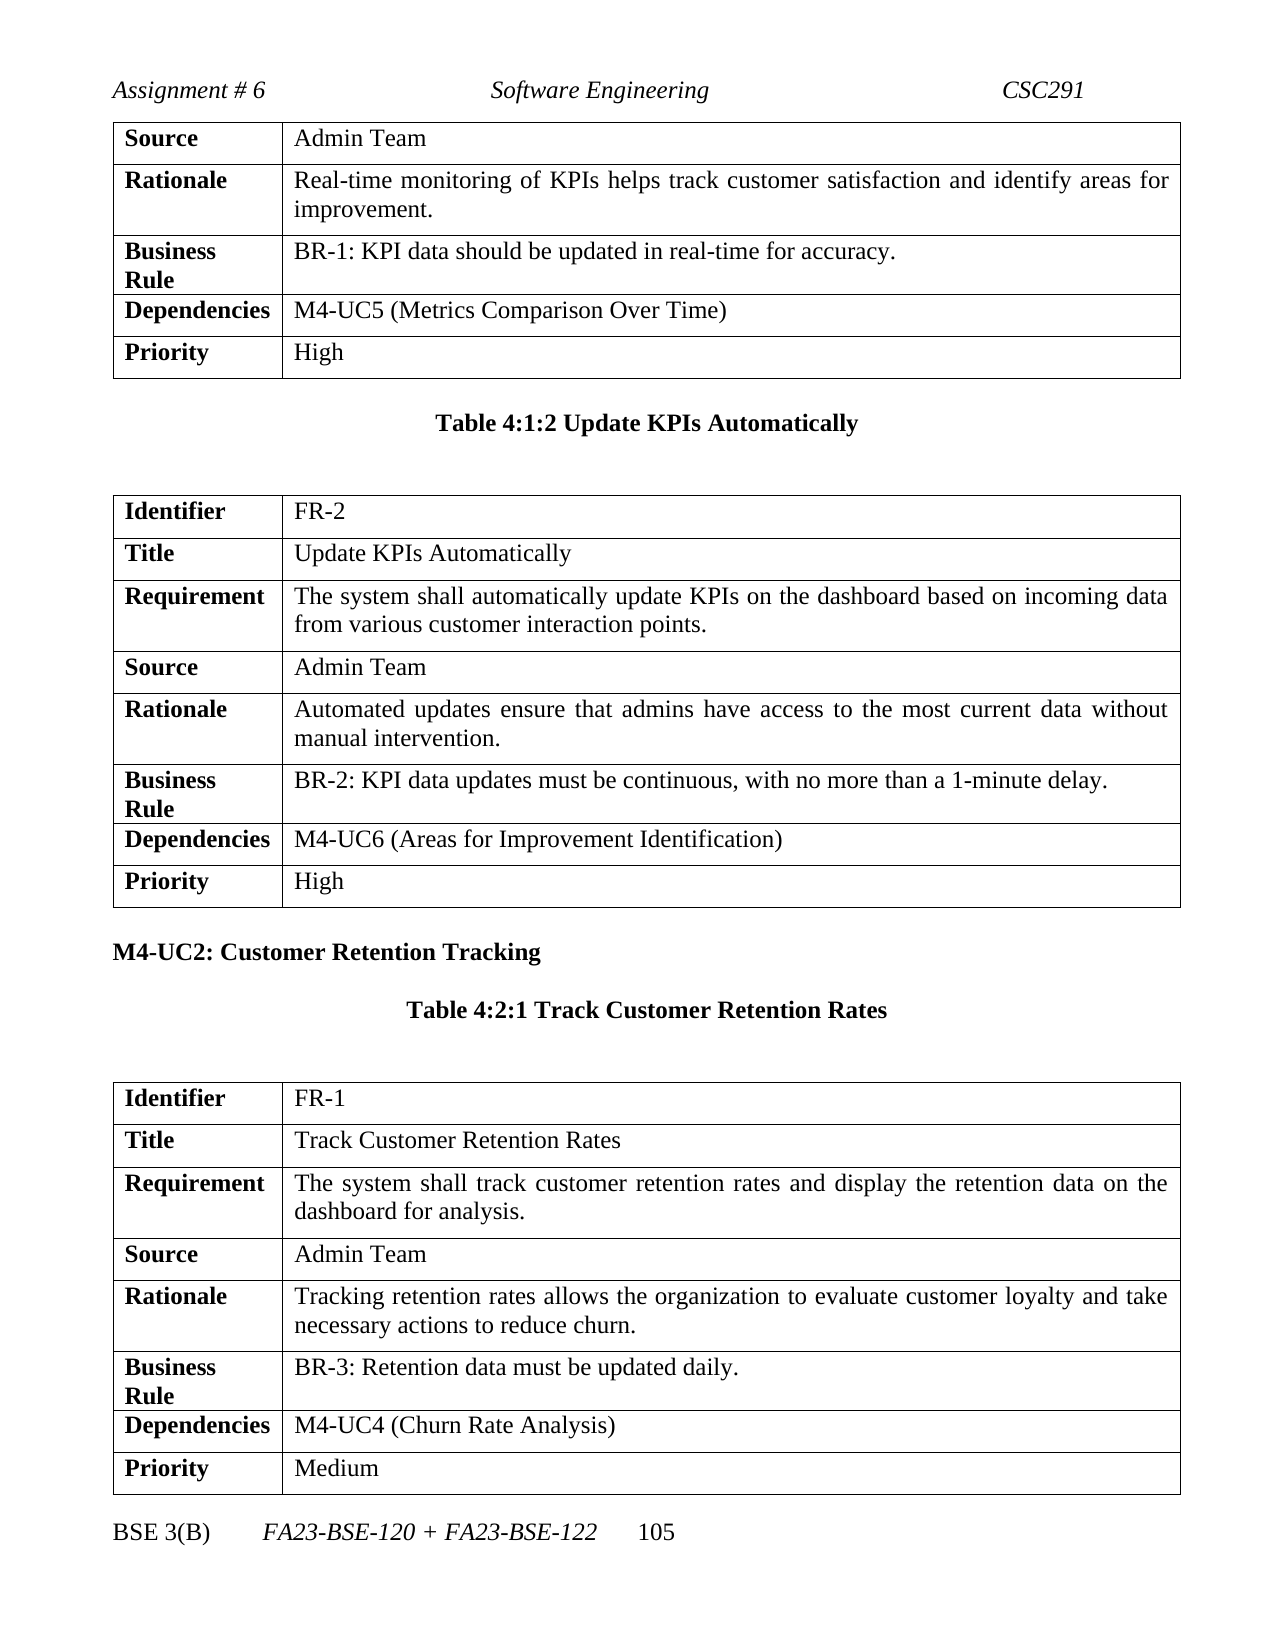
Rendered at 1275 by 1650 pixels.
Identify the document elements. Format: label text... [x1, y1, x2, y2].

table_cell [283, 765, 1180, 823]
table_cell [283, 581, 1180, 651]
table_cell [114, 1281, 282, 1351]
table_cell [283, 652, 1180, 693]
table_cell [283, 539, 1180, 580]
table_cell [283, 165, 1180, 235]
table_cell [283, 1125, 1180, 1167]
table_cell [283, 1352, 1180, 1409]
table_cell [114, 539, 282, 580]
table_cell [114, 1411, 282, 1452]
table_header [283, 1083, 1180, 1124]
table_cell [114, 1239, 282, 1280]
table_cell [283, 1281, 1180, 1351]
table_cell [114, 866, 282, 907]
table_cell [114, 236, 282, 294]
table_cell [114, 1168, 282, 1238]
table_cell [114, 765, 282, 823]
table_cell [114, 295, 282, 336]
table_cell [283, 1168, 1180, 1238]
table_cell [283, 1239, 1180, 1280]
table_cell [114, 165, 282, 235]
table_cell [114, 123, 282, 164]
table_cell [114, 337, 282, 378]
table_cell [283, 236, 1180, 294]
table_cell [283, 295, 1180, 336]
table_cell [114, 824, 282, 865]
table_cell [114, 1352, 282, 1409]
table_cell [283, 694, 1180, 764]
text Table 4:1:2 Update KPIs Automatically [112, 408, 1181, 437]
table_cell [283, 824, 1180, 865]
text M4-UC2: Customer Retention Tracking [112, 937, 1181, 966]
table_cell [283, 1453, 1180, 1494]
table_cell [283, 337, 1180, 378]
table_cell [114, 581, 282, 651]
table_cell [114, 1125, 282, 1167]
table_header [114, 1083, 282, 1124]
text Table 4:2:1 Track Customer Retention Rates [112, 995, 1181, 1024]
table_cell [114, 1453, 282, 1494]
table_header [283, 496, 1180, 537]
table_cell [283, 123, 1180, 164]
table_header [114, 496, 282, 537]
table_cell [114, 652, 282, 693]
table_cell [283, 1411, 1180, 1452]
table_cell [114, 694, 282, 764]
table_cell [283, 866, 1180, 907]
